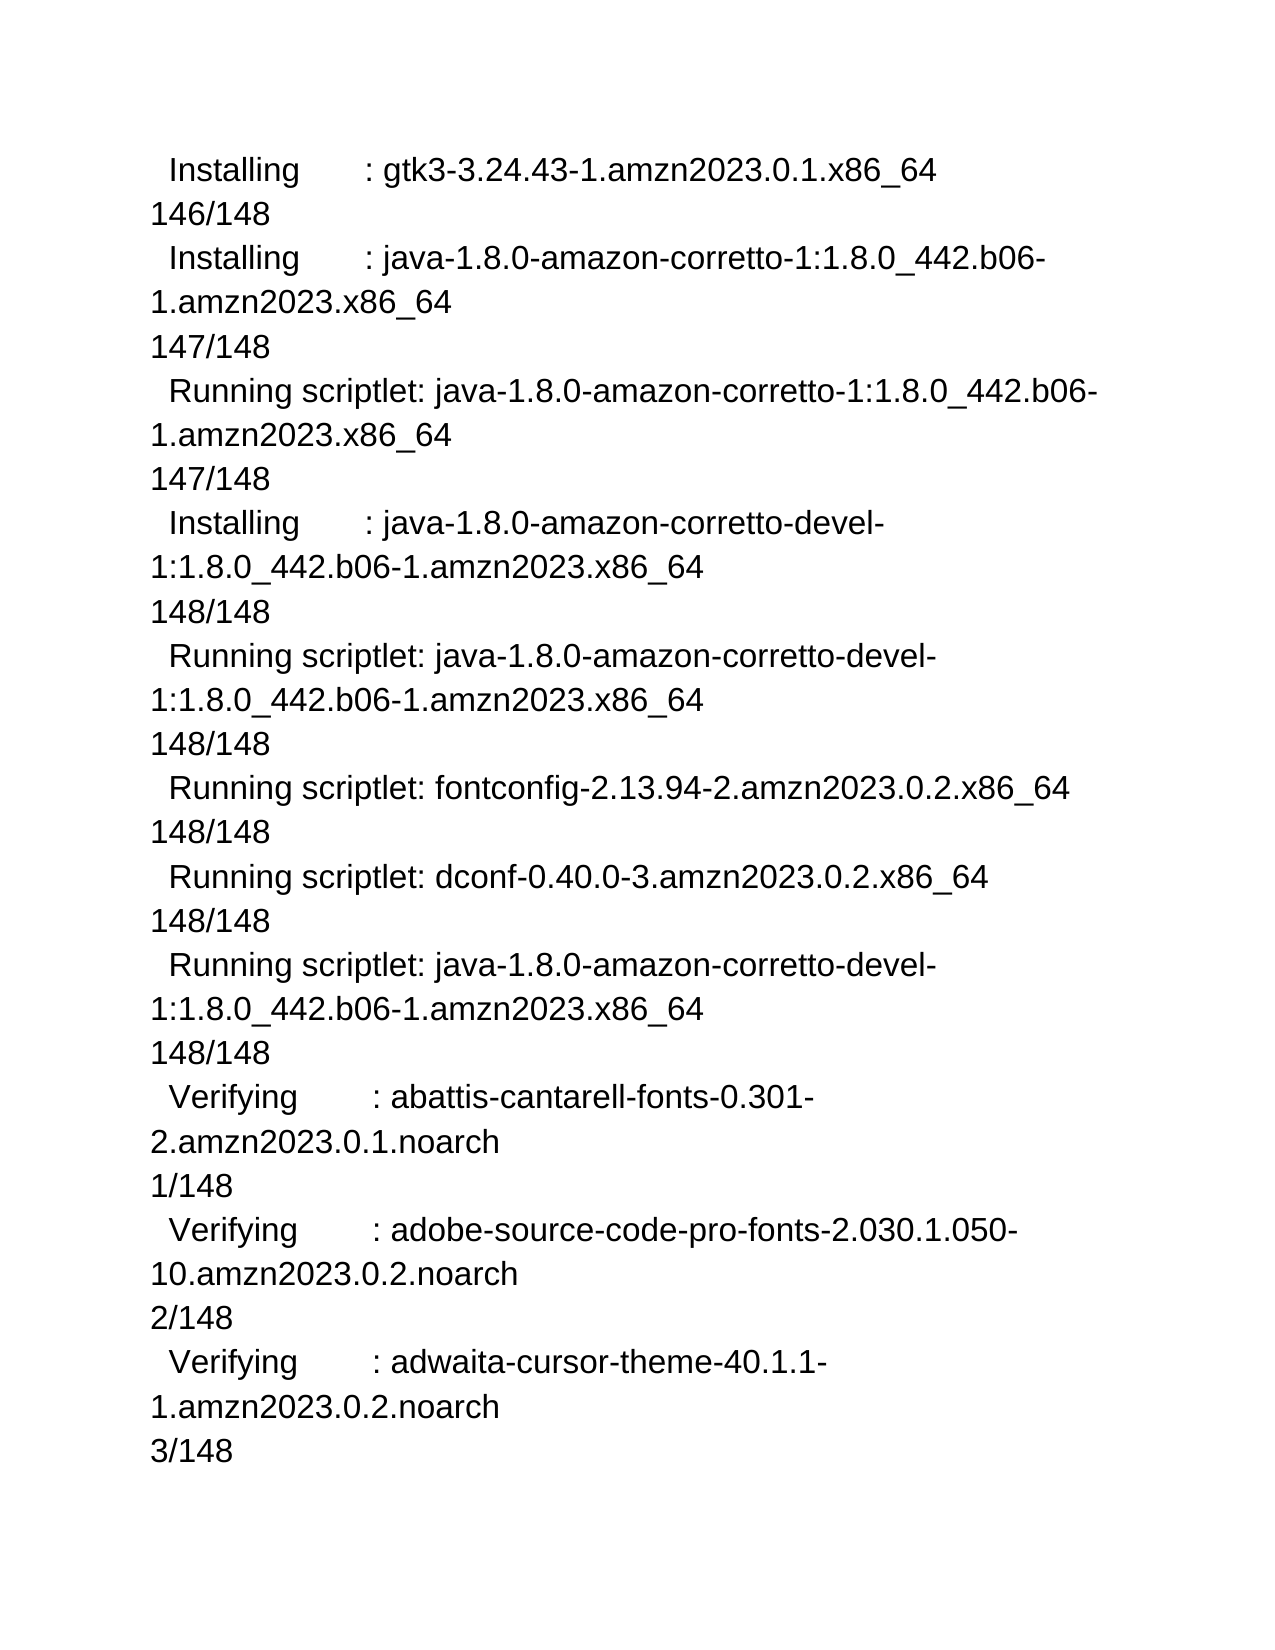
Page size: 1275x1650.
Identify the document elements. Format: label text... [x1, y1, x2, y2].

text Running scriptlet: java-1.8.0-amazon-corretto-1:1.8.0_442.b06-1.amzn2023.x86_64 147/148 [150, 371, 1125, 498]
text Running scriptlet: dconf-0.40.0-3.amzn2023.0.2.x86_64 148/148 [150, 857, 1125, 939]
text Installing : java-1.8.0-amazon-corretto-devel-1:1.8.0_442.b06-1.amzn2023.x86_64 148/148 [150, 503, 1125, 630]
text Running scriptlet: java-1.8.0-amazon-corretto-devel-1:1.8.0_442.b06-1.amzn2023.x86_64 148/148 [150, 636, 1125, 763]
text Verifying : abattis-cantarell-fonts-0.301-2.amzn2023.0.1.noarch 1/148 [150, 1077, 1125, 1204]
text Verifying : adobe-source-code-pro-fonts-2.030.1.050-10.amzn2023.0.2.noarch 2/148 [150, 1210, 1125, 1337]
text Verifying : adwaita-cursor-theme-40.1.1-1.amzn2023.0.2.noarch 3/148 [150, 1342, 1125, 1469]
text Installing : java-1.8.0-amazon-corretto-1:1.8.0_442.b06-1.amzn2023.x86_64 147/148 [150, 238, 1125, 365]
text Running scriptlet: fontconfig-2.13.94-2.amzn2023.0.2.x86_64 148/148 [150, 768, 1125, 851]
text Installing : gtk3-3.24.43-1.amzn2023.0.1.x86_64 146/148 [150, 150, 1125, 233]
text Running scriptlet: java-1.8.0-amazon-corretto-devel-1:1.8.0_442.b06-1.amzn2023.x86_64 148/148 [150, 945, 1125, 1072]
